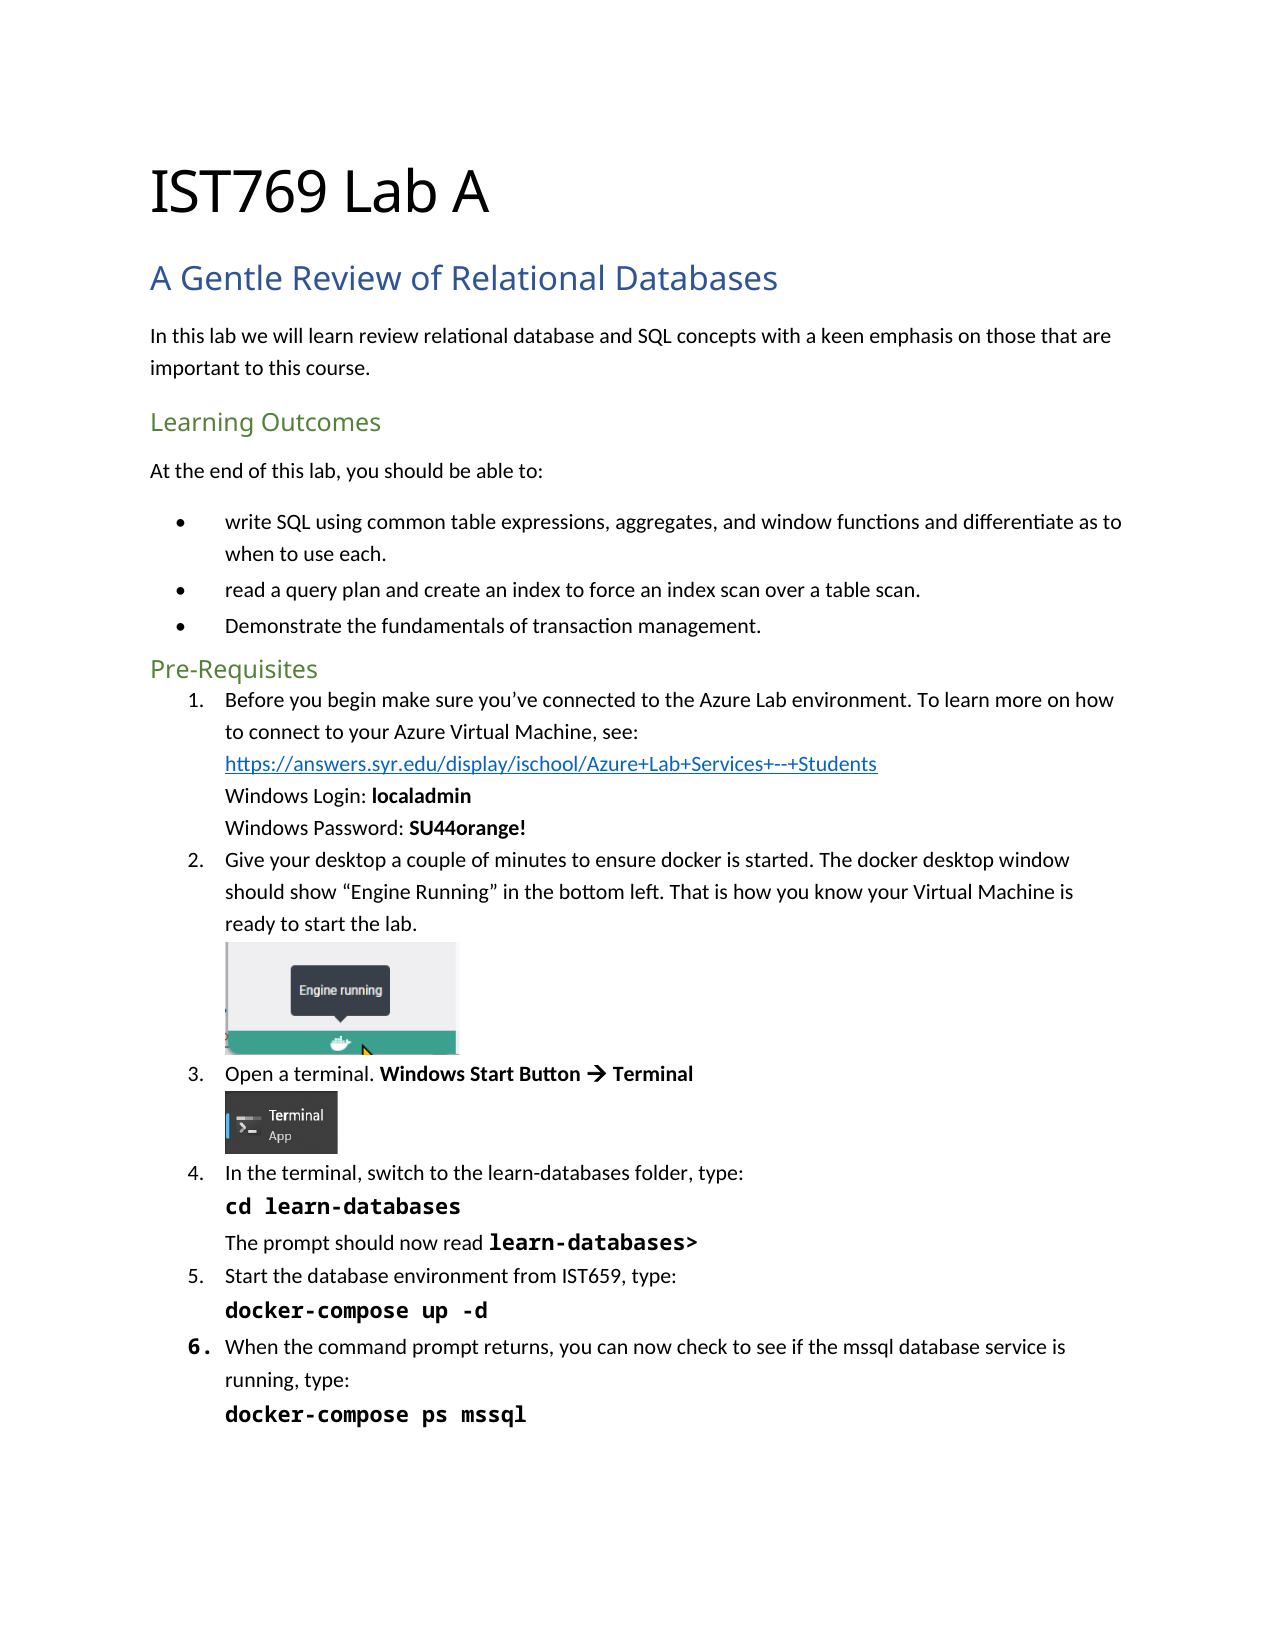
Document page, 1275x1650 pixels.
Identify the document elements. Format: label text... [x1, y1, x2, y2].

subtitle A Gentle Review of Relational Databases [150, 254, 1125, 300]
text At the end of this lab, you should be able to: [150, 458, 1125, 484]
title IST769 Lab A [150, 150, 1125, 229]
subtitle Pre-Requisites [150, 652, 1125, 686]
text In this lab we will learn review relational database and SQL concepts with a keen emphasis on those that are important to this course. [150, 322, 1125, 381]
list read a query plan and create an index to force an index scan over a table scan. [175, 576, 1125, 603]
list Windows Password: SU44orange! [225, 814, 1125, 841]
list In the terminal, switch to the learn-databases folder, type: cd learn-databases The prompt should now read learn-databases> [187, 1159, 1125, 1257]
picture [225, 1091, 338, 1154]
list Before you begin make sure you’ve connected to the Azure Lab environment. To learn more on how to connect to your Azure Virtual Machine, see: https://answers.syr.edu/display/ischool/Azure+Lab+Services+--+Students Windows Login: localadmin [187, 686, 1125, 809]
list Give your desktop a couple of minutes to ensure docker is started. The docker desktop window should show “Engine Running” in the bottom left. That is how you know your Virtual Machine is ready to start the lab. [187, 846, 1125, 1054]
list Open a terminal. Windows Start Button Terminal [187, 1060, 1125, 1153]
list Demonstrate the fundamentals of transaction management. [175, 612, 1125, 638]
picture [225, 942, 460, 1055]
subtitle Learning Outcomes [150, 405, 1125, 439]
list Start the database environment from IST659, type: docker-compose up -d [187, 1263, 1125, 1325]
list write SQL using common table expressions, aggregates, and window functions and differentiate as to when to use each. [175, 508, 1125, 567]
list When the command prompt returns, you can now check to see if the mssql database service is running, type: docker-compose ps mssql [187, 1331, 1125, 1428]
